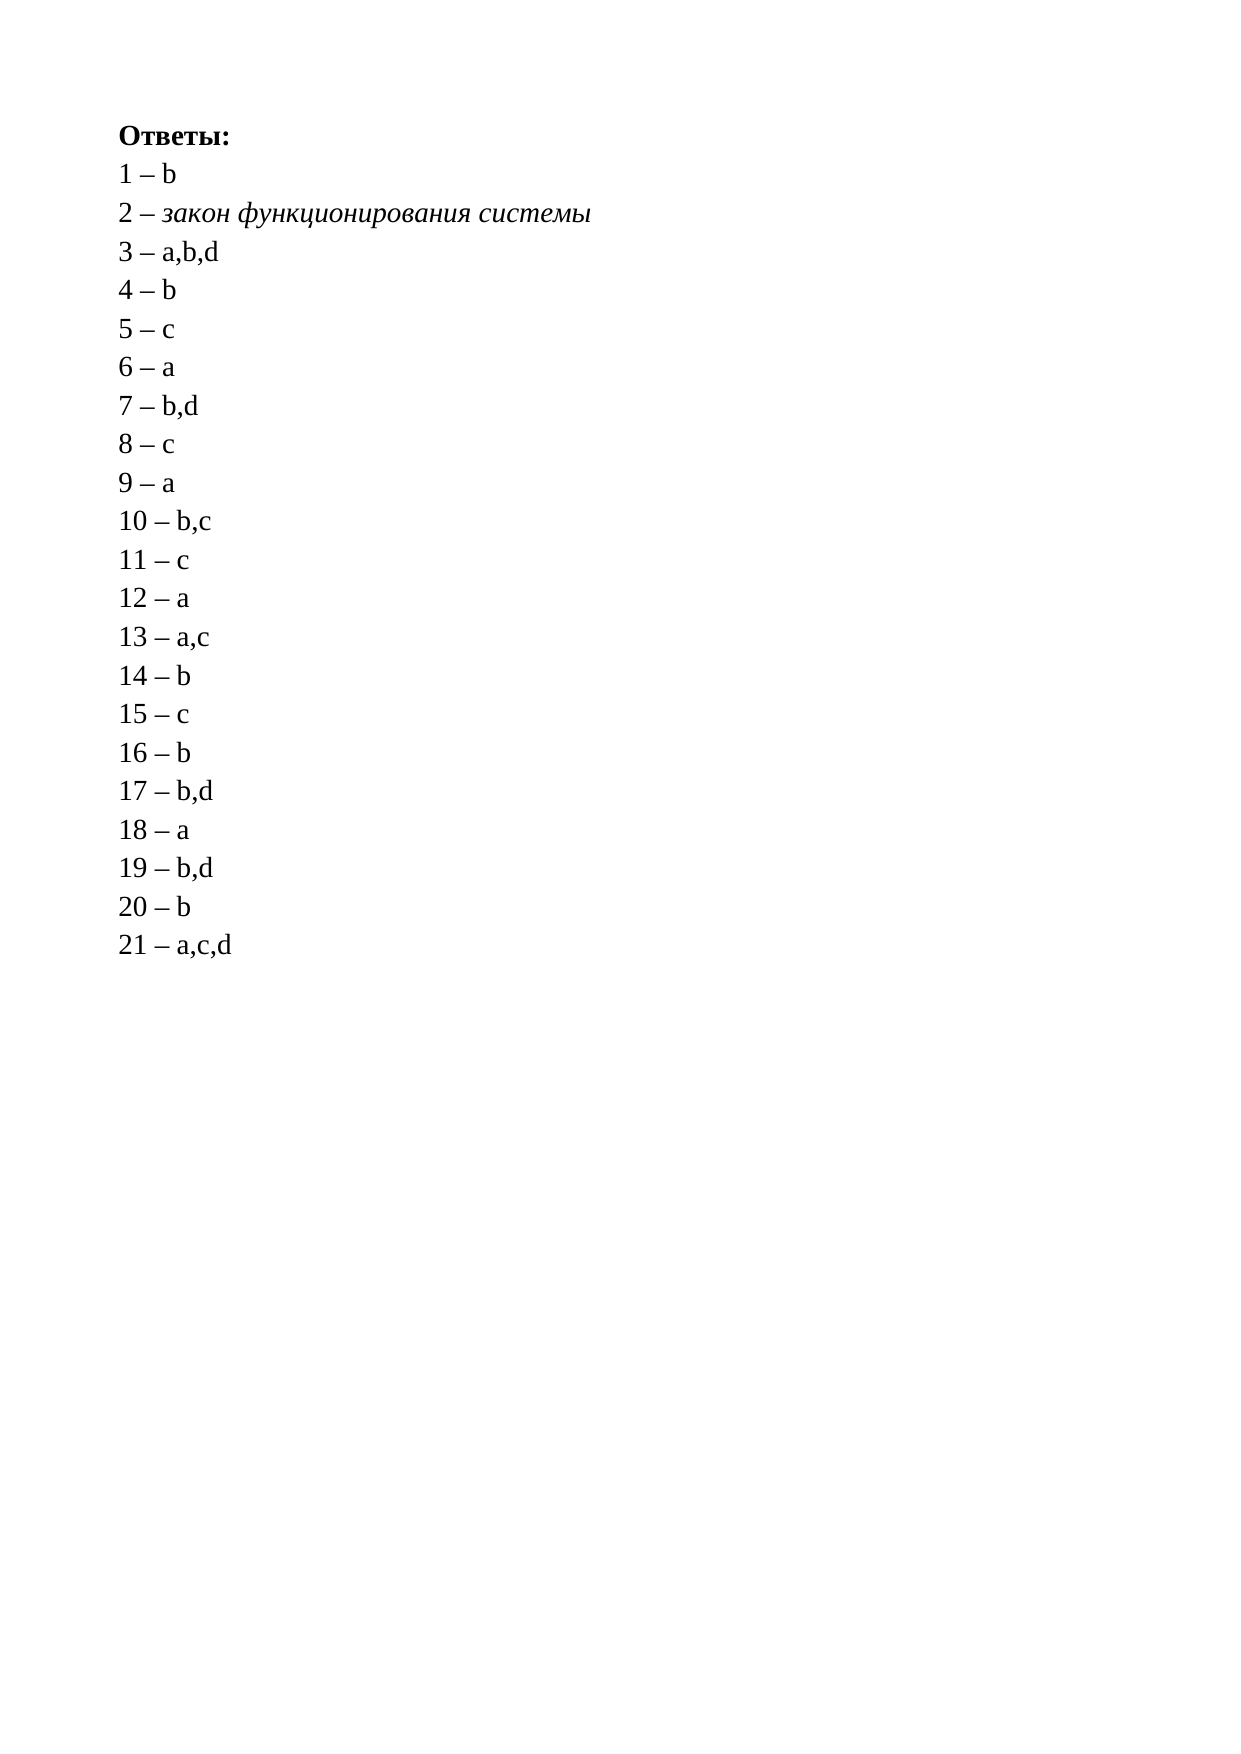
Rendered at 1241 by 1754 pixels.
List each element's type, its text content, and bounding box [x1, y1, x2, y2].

text 10 – b,c [118, 503, 1122, 537]
text 13 – a,c [118, 619, 1122, 653]
text 12 – a [118, 581, 1122, 614]
text 3 – a,b,d [118, 234, 1122, 267]
text 16 – b [118, 735, 1122, 768]
text 7 – b,d [118, 388, 1122, 421]
text 17 – b,d [118, 773, 1122, 807]
text 9 – a [118, 465, 1122, 498]
text 6 – a [118, 349, 1122, 383]
text 20 – b [118, 889, 1122, 922]
text 18 – a [118, 812, 1122, 845]
text 11 – c [118, 542, 1122, 576]
text 15 – c [118, 696, 1122, 730]
text 21 – a,c,d [118, 927, 1122, 961]
text 4 – b [118, 272, 1122, 306]
text 14 – b [118, 658, 1122, 691]
text 5 – c [118, 311, 1122, 344]
text 1 – b [118, 157, 1122, 190]
text 8 – c [118, 426, 1122, 460]
text Ответы: [118, 118, 1122, 152]
text 19 – b,d [118, 850, 1122, 884]
text 2 – закон функционирования системы [118, 195, 1122, 229]
